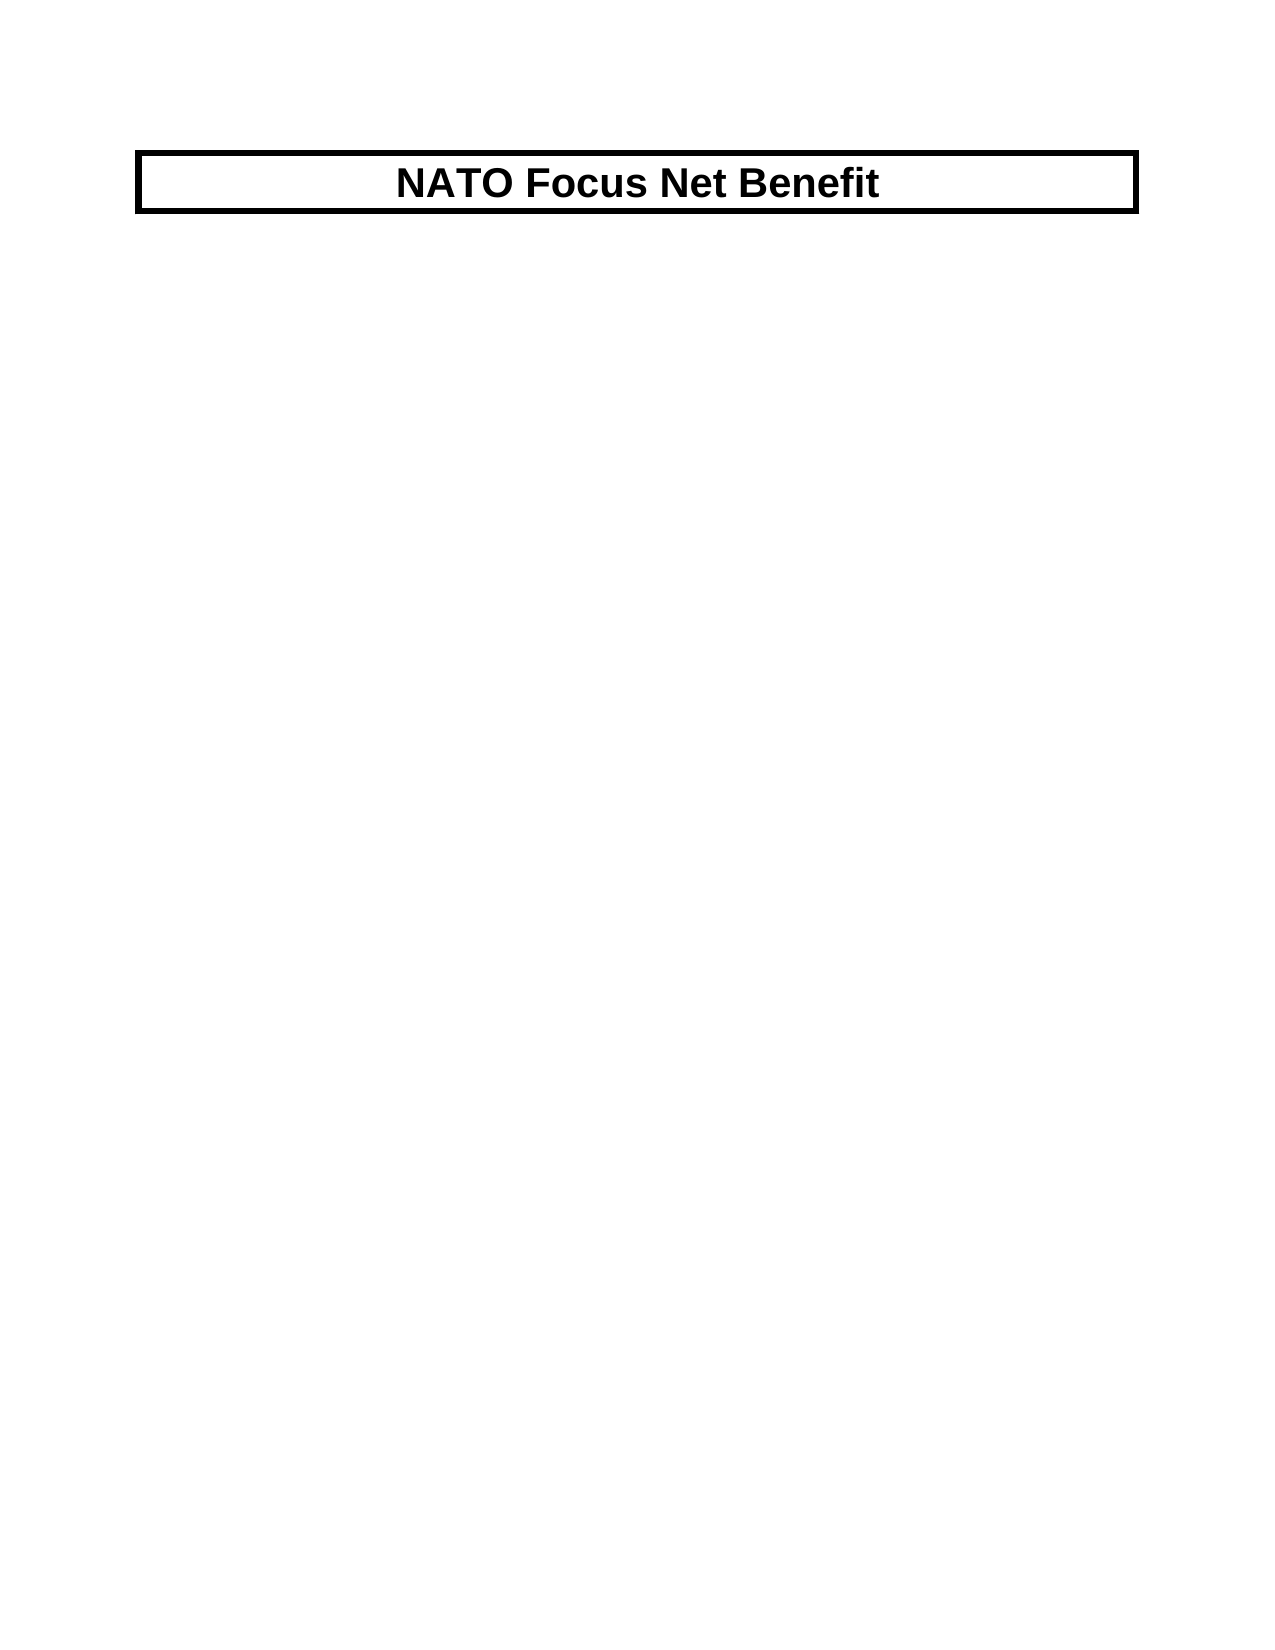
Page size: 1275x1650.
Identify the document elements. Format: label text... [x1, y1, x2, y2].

subtitle NATO Focus Net Benefit [142, 156, 1133, 208]
